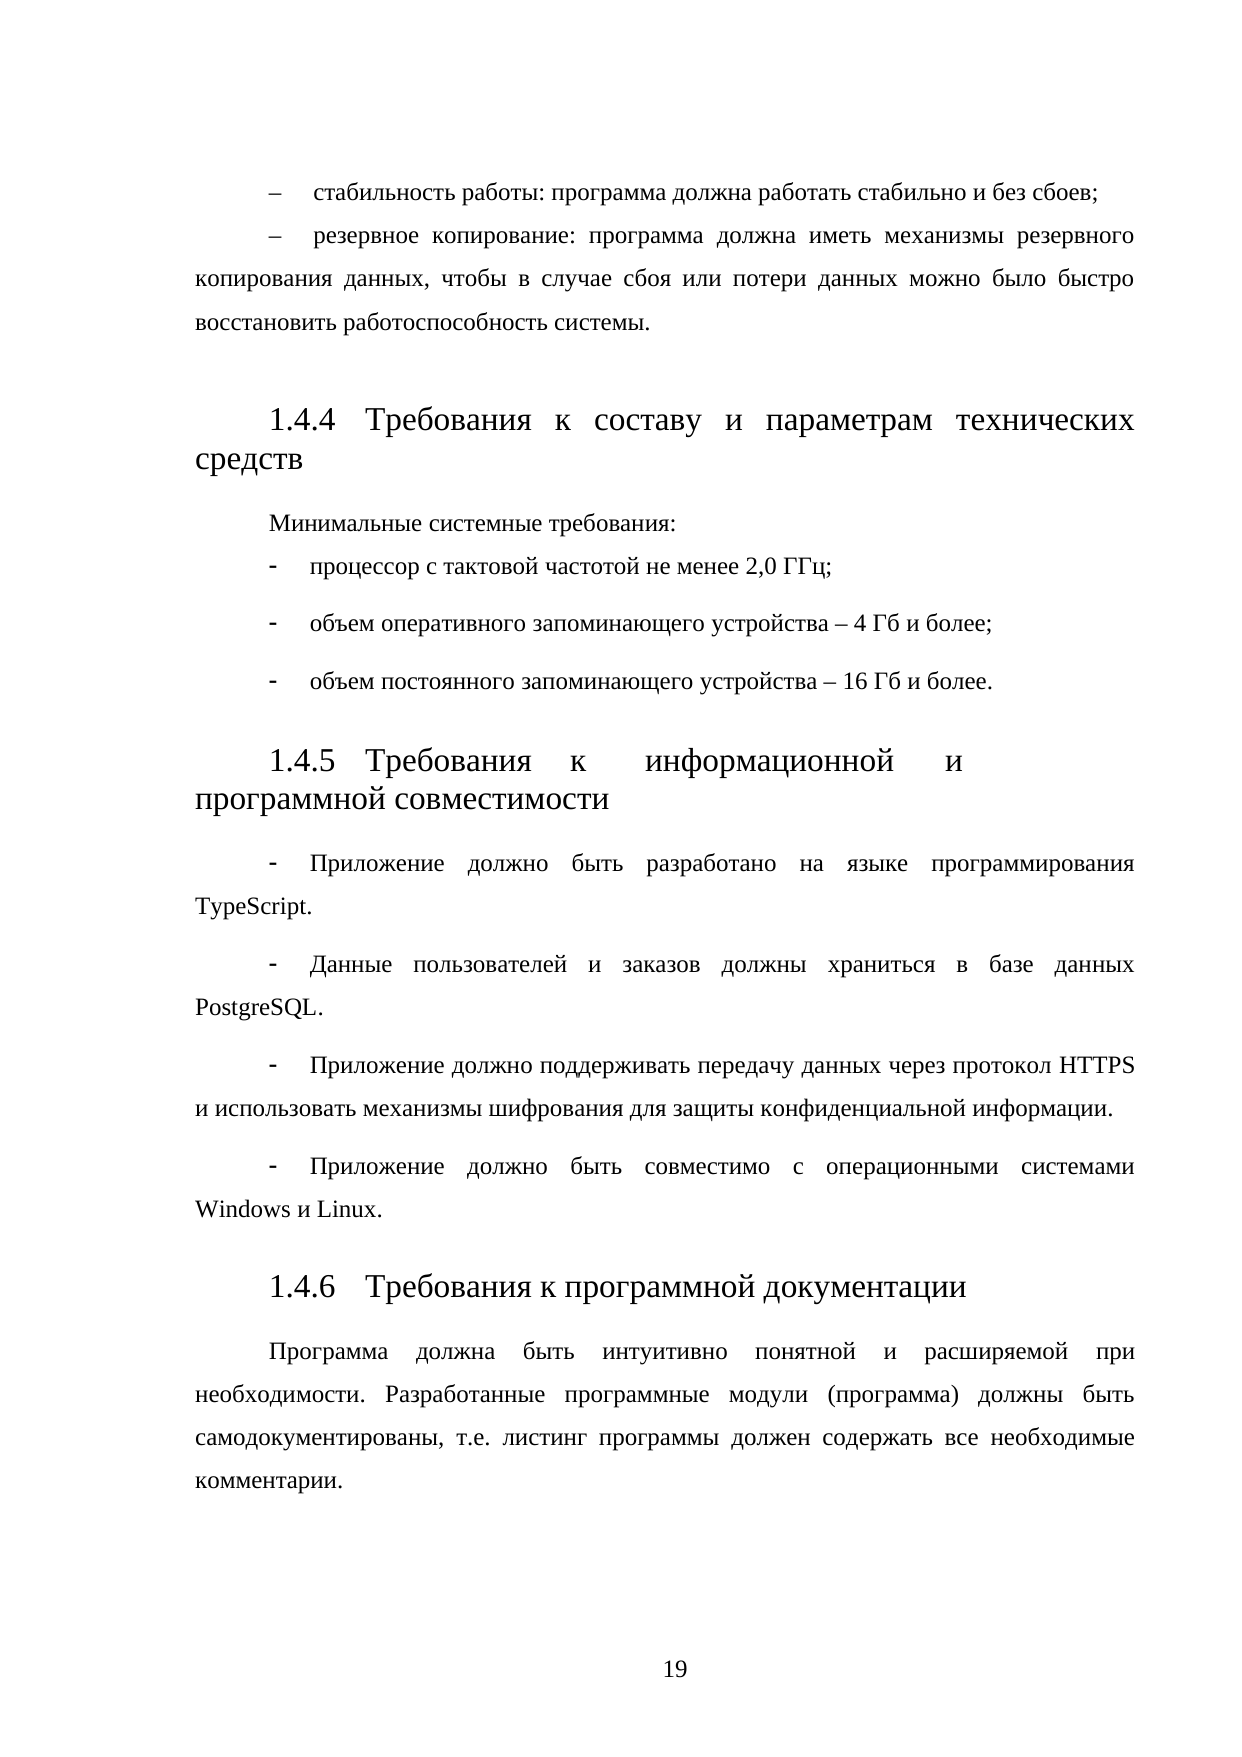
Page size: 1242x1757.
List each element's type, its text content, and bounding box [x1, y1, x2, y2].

list Приложение должно поддерживать передачу данных через протокол HTTPS и использовать механизмы шифрования для защиты конфиденциальной информации. [195, 1050, 1135, 1122]
list процессор с тактовой частотой не менее 2,0 ГГц; [195, 551, 1135, 580]
list Приложение должно быть совместимо с операционными системами Windows и Linux. [195, 1151, 1135, 1223]
text Программа должна быть интуитивно понятной и расширяемой при необходимости. Разработанные программные модули (программа) должны быть самодокументированы, т.е. листинг программы должен содержать все необходимые комментарии. [195, 1336, 1135, 1494]
subtitle Требования к составу и параметрам технических средств [195, 400, 1135, 476]
list Данные пользователей и заказов должны храниться в базе данных PostgreSQL. [195, 949, 1135, 1021]
subtitle Требования к программной документации [195, 1267, 1135, 1305]
list резервное копирование: программа должна иметь механизмы резервного копирования данных, чтобы в случае сбоя или потери данных можно было быстро восстановить работоспособность системы. [195, 220, 1135, 335]
subtitle Требования к информационной и программной совместимости [195, 740, 1135, 817]
list стабильность работы: программа должна работать стабильно и без сбоев; [195, 177, 1135, 206]
list Приложение должно быть разработано на языке программирования TypeScript. [195, 848, 1135, 920]
list объем оперативного запоминающего устройства – 4 Гб и более; [195, 608, 1135, 637]
text Минимальные системные требования: [195, 508, 1135, 536]
list объем постоянного запоминающего устройства – 16 Гб и более. [195, 666, 1135, 694]
